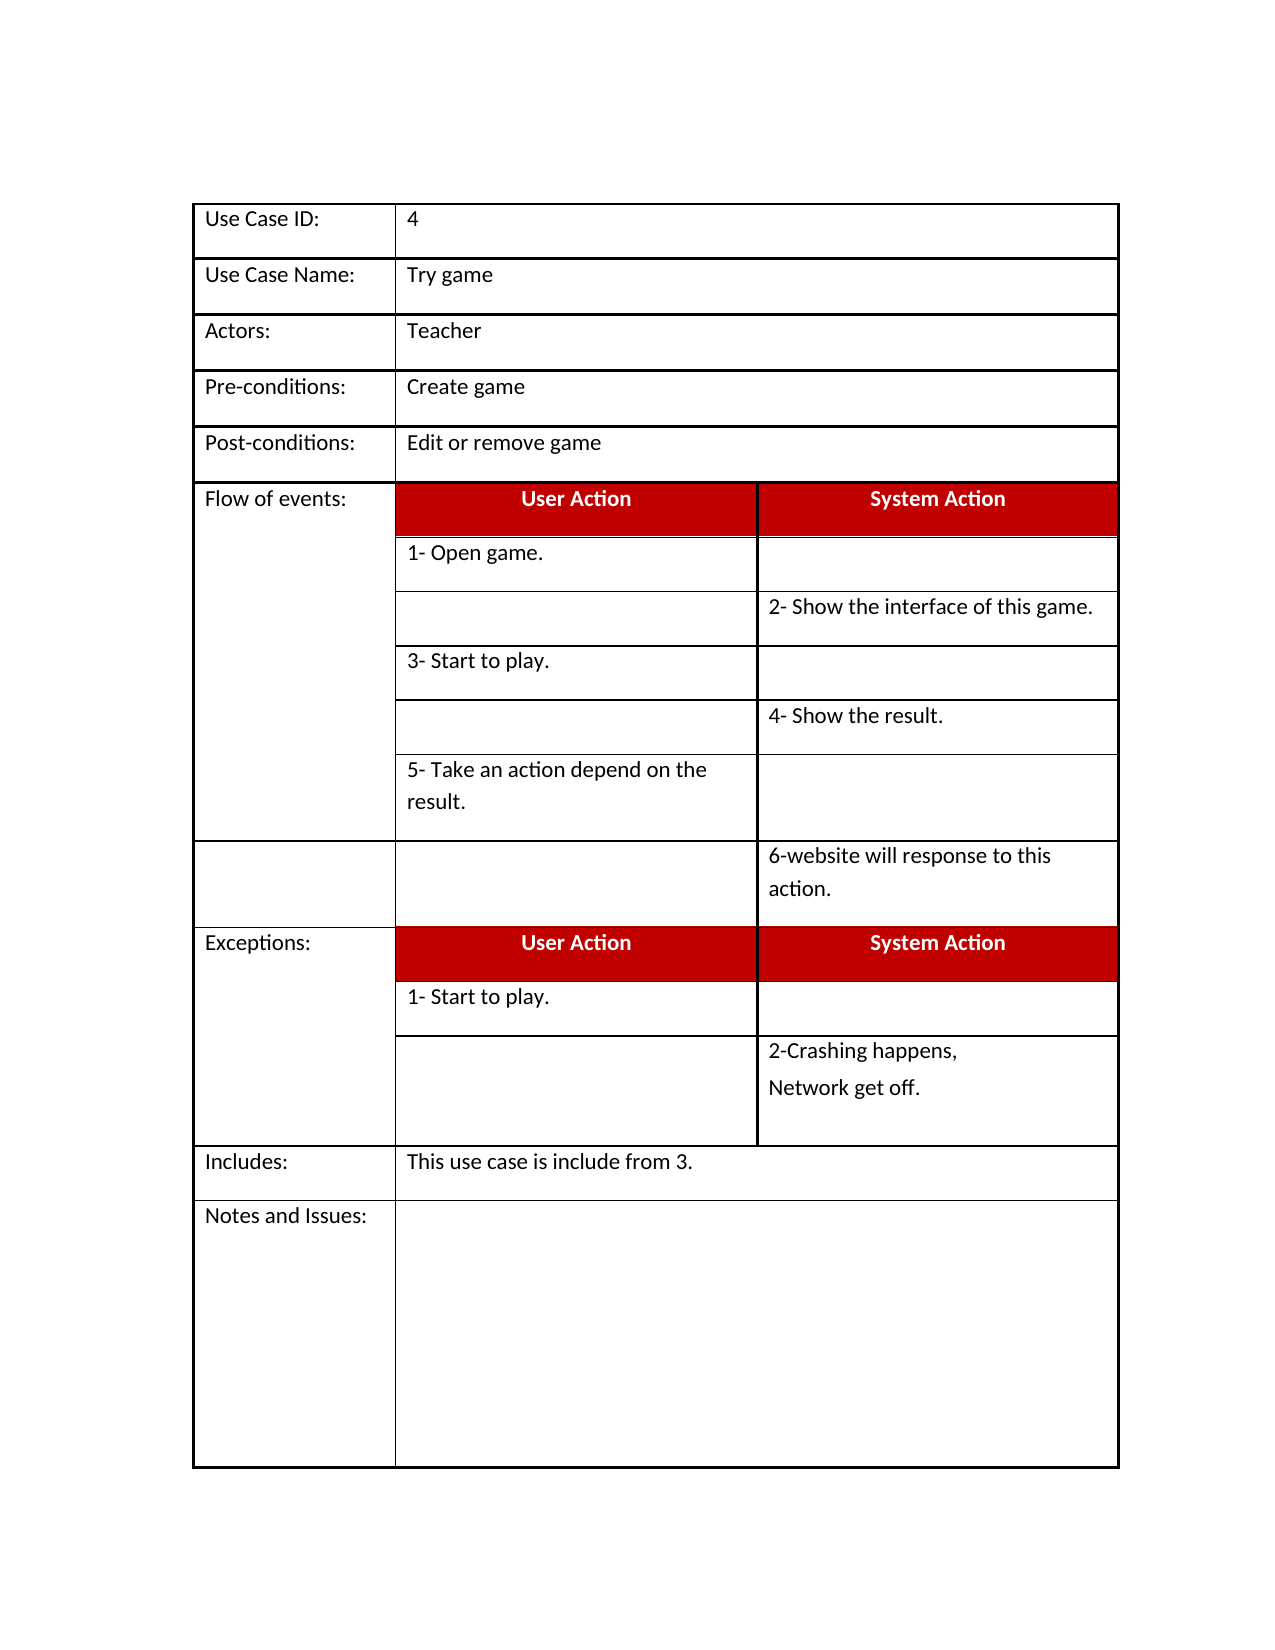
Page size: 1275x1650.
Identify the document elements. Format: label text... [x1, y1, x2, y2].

table_cell Actors: [195, 316, 395, 369]
table_cell [396, 842, 756, 926]
table_cell 6-website will response to this action. [759, 842, 1117, 926]
table_cell Notes and Issues: [195, 1201, 395, 1466]
table_cell System Action [759, 928, 1117, 981]
table_cell [759, 982, 1117, 1035]
table_cell Edit or remove game [396, 428, 1117, 481]
table_cell This use case is include from 3. [396, 1147, 1117, 1199]
table_cell [759, 538, 1117, 591]
table_cell [396, 1201, 1117, 1466]
table_cell User Action [396, 928, 756, 981]
table_header 4 [396, 205, 1117, 257]
table_cell [396, 1037, 756, 1145]
table_cell 3- Start to play. [396, 647, 756, 699]
table_cell Flow of events: [195, 484, 395, 840]
table_cell Exceptions: [195, 928, 395, 1145]
table_cell 4- Show the result. [759, 701, 1117, 753]
table_cell 1- Start to play. [396, 982, 756, 1035]
table_cell Use Case Name: [195, 260, 395, 313]
table_cell [195, 842, 395, 926]
table_cell Teacher [396, 316, 1117, 369]
table_cell Try game [396, 260, 1117, 313]
table_cell 1- Open game. [396, 538, 756, 591]
table_cell [396, 592, 756, 645]
table_header Use Case ID: [195, 205, 395, 257]
table_cell [759, 647, 1117, 699]
table_cell Includes: [195, 1147, 395, 1199]
table_cell 2- Show the interface of this game. [759, 592, 1117, 645]
table_cell Pre-conditions: [195, 372, 395, 425]
table_cell 2-Crashing happens, Network get off. [759, 1037, 1117, 1145]
table_cell [396, 701, 756, 753]
table_cell Create game [396, 372, 1117, 425]
table_cell Post-conditions: [195, 428, 395, 481]
table_cell [759, 755, 1117, 840]
table_cell User Action [396, 484, 756, 536]
table_cell 5- Take an action depend on the result. [396, 755, 756, 840]
table_cell System Action [759, 484, 1117, 536]
